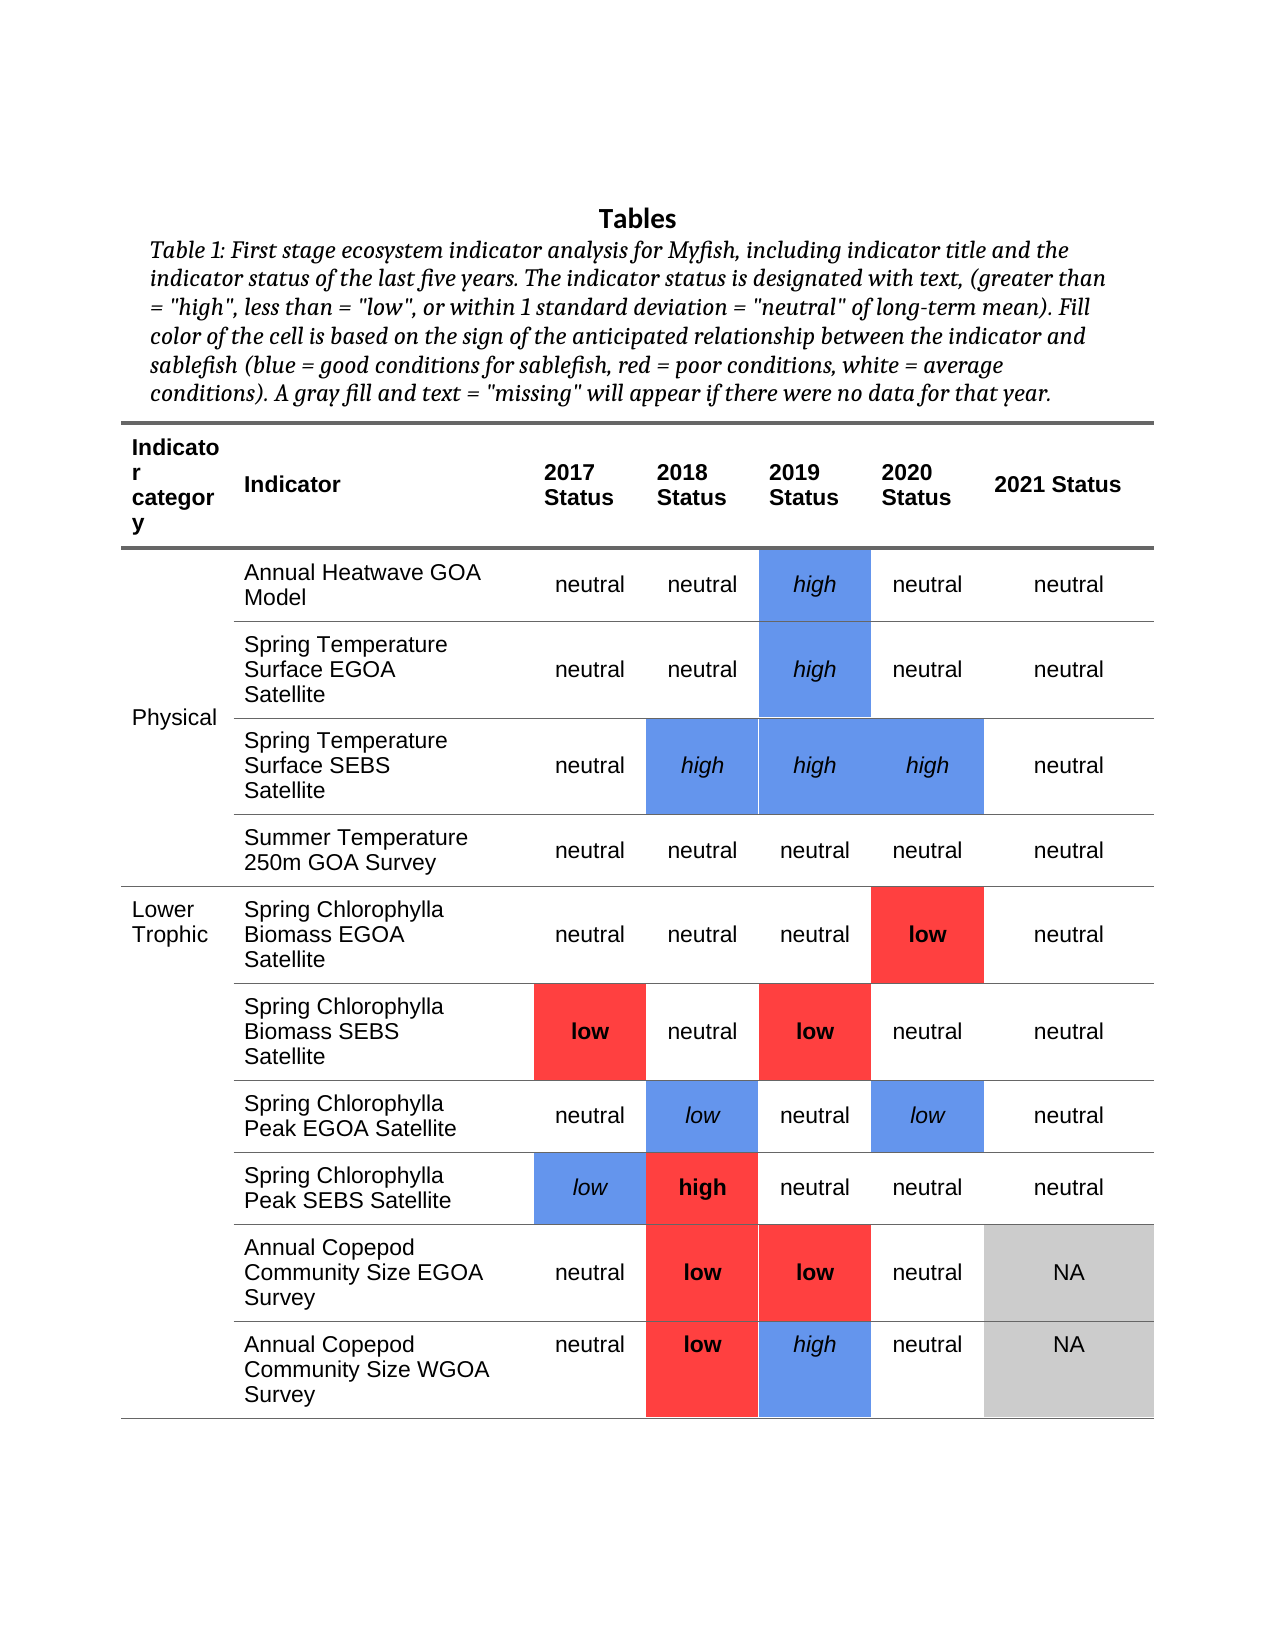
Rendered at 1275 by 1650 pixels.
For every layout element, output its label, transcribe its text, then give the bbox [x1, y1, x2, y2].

table_cell Spring Chlorophylla Biomass SEBS Satellite [234, 984, 533, 1080]
table_cell neutral [759, 1081, 871, 1152]
table_cell Spring Chlorophylla Peak SEBS Satellite [234, 1153, 533, 1224]
table_cell neutral [871, 1153, 984, 1224]
table_cell NA [984, 1322, 1154, 1417]
table_header 2019 Status [759, 425, 871, 546]
table_cell high [646, 1153, 758, 1224]
table_cell low [534, 1153, 646, 1224]
table_cell Summer Temperature 250m GOA Survey [234, 815, 533, 886]
table_cell neutral [534, 622, 646, 717]
table_cell neutral [759, 815, 871, 886]
table_cell neutral [984, 1153, 1154, 1224]
table_cell neutral [984, 622, 1154, 717]
table_cell Annual Heatwave GOA Model [234, 550, 533, 621]
table_header 2017 Status [534, 425, 646, 546]
table_cell Spring Temperature Surface SEBS Satellite [234, 719, 533, 814]
table_cell low [871, 887, 984, 983]
table_cell neutral [871, 622, 984, 717]
table_header 2020 Status [871, 425, 984, 546]
table_cell neutral [984, 550, 1154, 621]
table_cell low [646, 1081, 758, 1152]
table_cell neutral [534, 1081, 646, 1152]
table_cell neutral [534, 719, 646, 814]
table_cell neutral [534, 815, 646, 886]
table_cell neutral [871, 815, 984, 886]
text Table 1: First stage ecosystem indicator analysis for Myfish, including indicator title and the indicator status of the last five years. The indicator status is designated with text, (greater than = "high", less than = "low", or within 1 standard deviation = "neutral" of long-term mean). Fill color of the cell is based on the sign of the anticipated relationship between the indicator and sablefish (blue = good conditions for sablefish, red = poor conditions, white = average conditions). A gray fill and text = "missing" will appear if there were no data for that year. [150, 236, 1125, 408]
table_cell Annual Copepod Community Size EGOA Survey [234, 1225, 533, 1321]
table_cell Spring Chlorophylla Peak EGOA Satellite [234, 1081, 533, 1152]
table_header Indicator category [121, 425, 233, 546]
table_cell neutral [984, 984, 1154, 1080]
table_header Indicator [234, 425, 533, 546]
table_cell low [871, 1081, 984, 1152]
table_cell neutral [646, 622, 758, 717]
table_cell low [646, 1225, 758, 1321]
table_cell neutral [871, 550, 984, 621]
table_header 2018 Status [646, 425, 758, 546]
table_cell neutral [759, 1153, 871, 1224]
subtitle Tables [150, 200, 1125, 236]
table_cell neutral [984, 887, 1154, 983]
table_cell neutral [534, 550, 646, 621]
table_cell neutral [646, 984, 758, 1080]
table_cell neutral [871, 1322, 984, 1417]
table_cell neutral [984, 719, 1154, 814]
table_cell Spring Chlorophylla Biomass EGOA Satellite [234, 887, 533, 983]
table_cell Physical [121, 550, 233, 886]
table_cell low [759, 1225, 871, 1321]
table_cell neutral [871, 1225, 984, 1321]
table_cell neutral [534, 887, 646, 983]
table_header 2021 Status [984, 425, 1154, 546]
table_cell neutral [646, 550, 758, 621]
table_cell neutral [871, 984, 984, 1080]
table_cell neutral [646, 887, 758, 983]
table_cell neutral [984, 815, 1154, 886]
table_cell neutral [984, 1081, 1154, 1152]
table_cell neutral [646, 815, 758, 886]
table_cell NA [984, 1225, 1154, 1321]
table_cell Annual Copepod Community Size WGOA Survey [234, 1322, 533, 1417]
table_cell low [534, 984, 646, 1080]
table_cell high [759, 622, 871, 717]
table_cell low [759, 984, 871, 1080]
table_cell Lower Trophic [121, 887, 233, 1417]
table_cell high [759, 1322, 871, 1417]
table_cell high [759, 550, 871, 621]
table_cell high [871, 719, 984, 814]
table_cell high [759, 719, 871, 814]
table_cell high [646, 719, 758, 814]
table_cell neutral [759, 887, 871, 983]
table_cell Spring Temperature Surface EGOA Satellite [234, 622, 533, 717]
table_cell low [646, 1322, 758, 1417]
table_cell neutral [534, 1322, 646, 1417]
table_cell neutral [534, 1225, 646, 1321]
